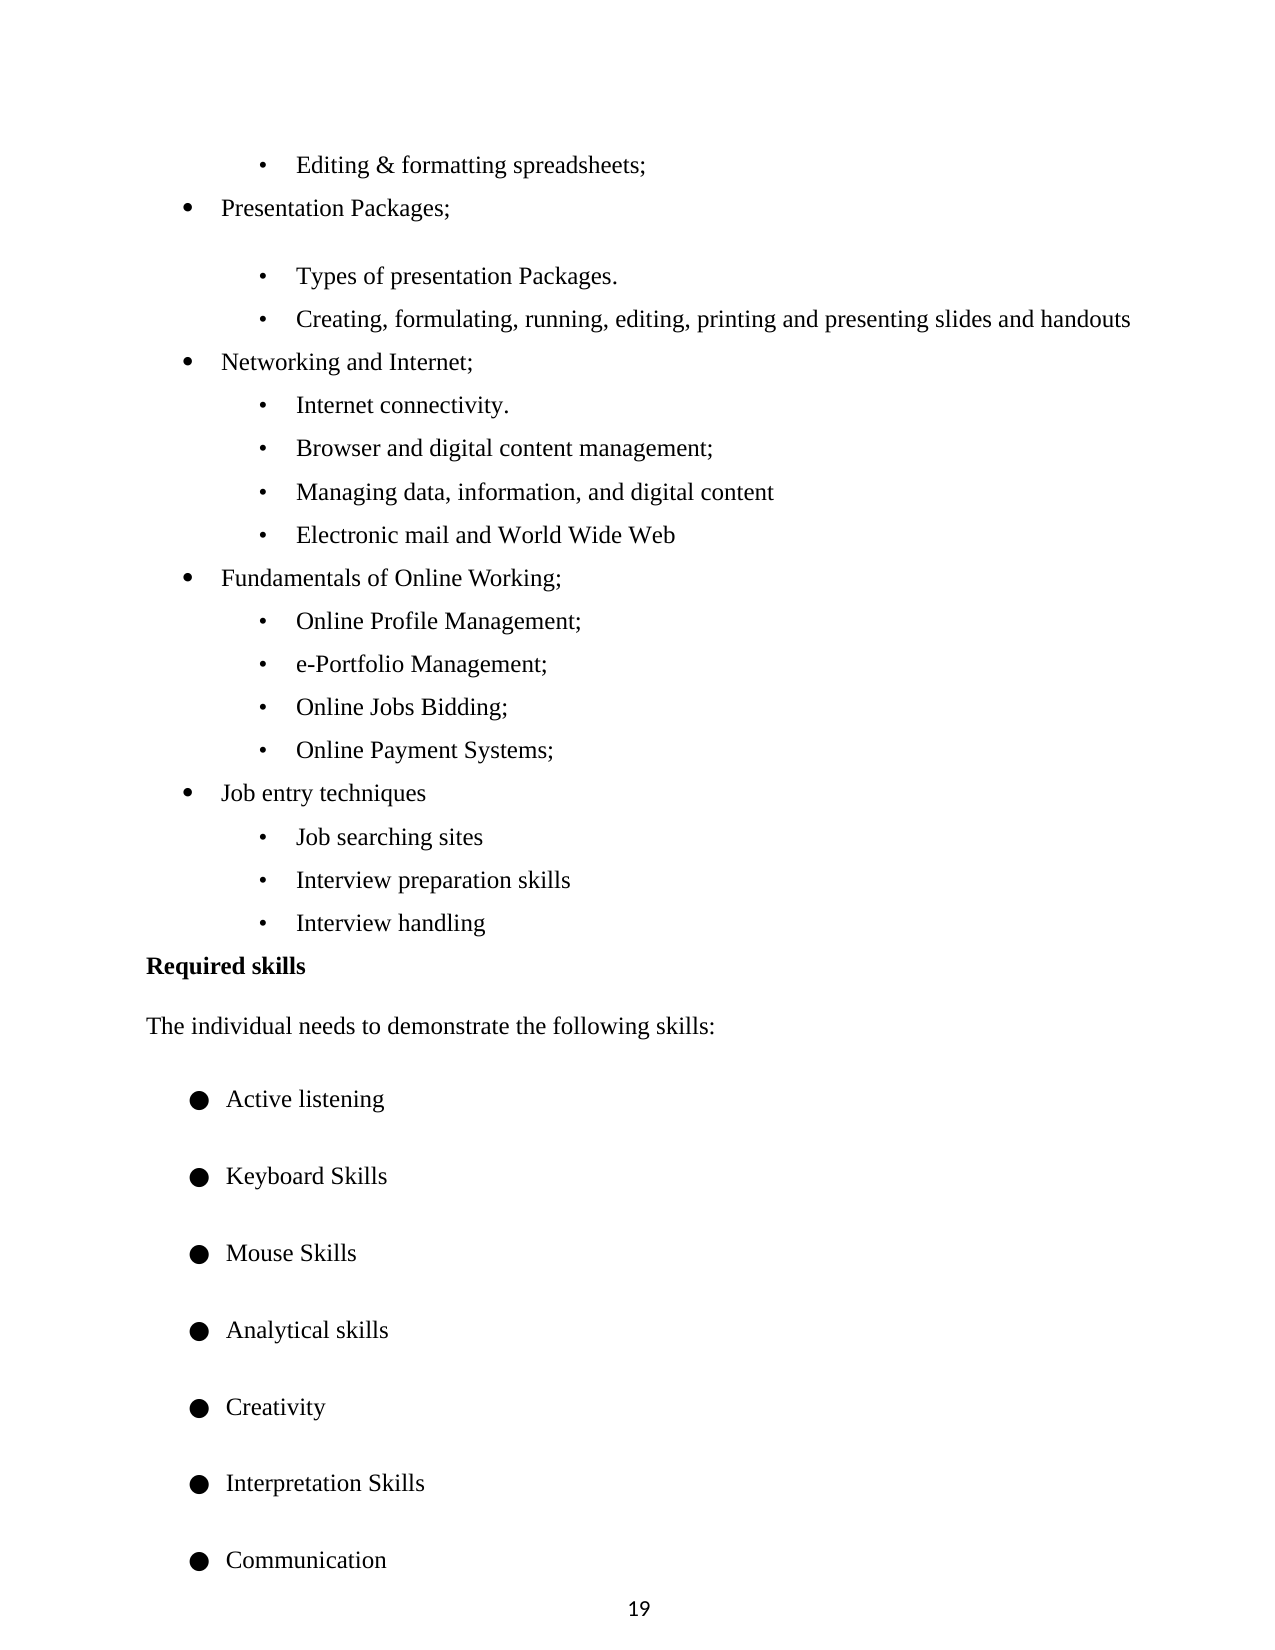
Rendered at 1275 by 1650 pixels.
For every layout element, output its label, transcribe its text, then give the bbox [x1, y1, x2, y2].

list Analytical skills [188, 1301, 1131, 1352]
list Online Payment Systems; [258, 735, 1131, 764]
list Online Jobs Bidding; [258, 692, 1131, 721]
list Communication [188, 1532, 1131, 1583]
list Interpretation Skills [188, 1455, 1131, 1506]
text The individual needs to demonstrate the following skills: [146, 1011, 1131, 1039]
list Interview handling [258, 908, 1131, 937]
list e-Portfolio Management; [258, 649, 1131, 678]
list Internet connectivity. [258, 390, 1131, 419]
list Types of presentation Packages. [258, 261, 1131, 290]
list Editing & formatting spreadsheets; [258, 150, 1131, 178]
list Creating, formulating, running, editing, printing and presenting slides and handouts [258, 304, 1131, 333]
list Keyboard Skills [188, 1147, 1131, 1199]
list Networking and Internet; [183, 347, 1131, 376]
list Active listening [188, 1071, 1131, 1122]
list Online Profile Management; [258, 606, 1131, 635]
text Required skills [146, 951, 1131, 980]
list Mouse Skills [188, 1224, 1131, 1276]
list Job entry techniques [183, 778, 1131, 807]
list Managing data, information, and digital content [258, 477, 1131, 505]
list Presentation Packages; [183, 193, 1131, 222]
list Browser and digital content management; [258, 433, 1131, 462]
list Creativity [188, 1378, 1131, 1429]
list Job searching sites [258, 822, 1131, 850]
list Electronic mail and World Wide Web [258, 520, 1131, 548]
list Interview preparation skills [258, 865, 1131, 893]
list Fundamentals of Online Working; [183, 563, 1131, 592]
